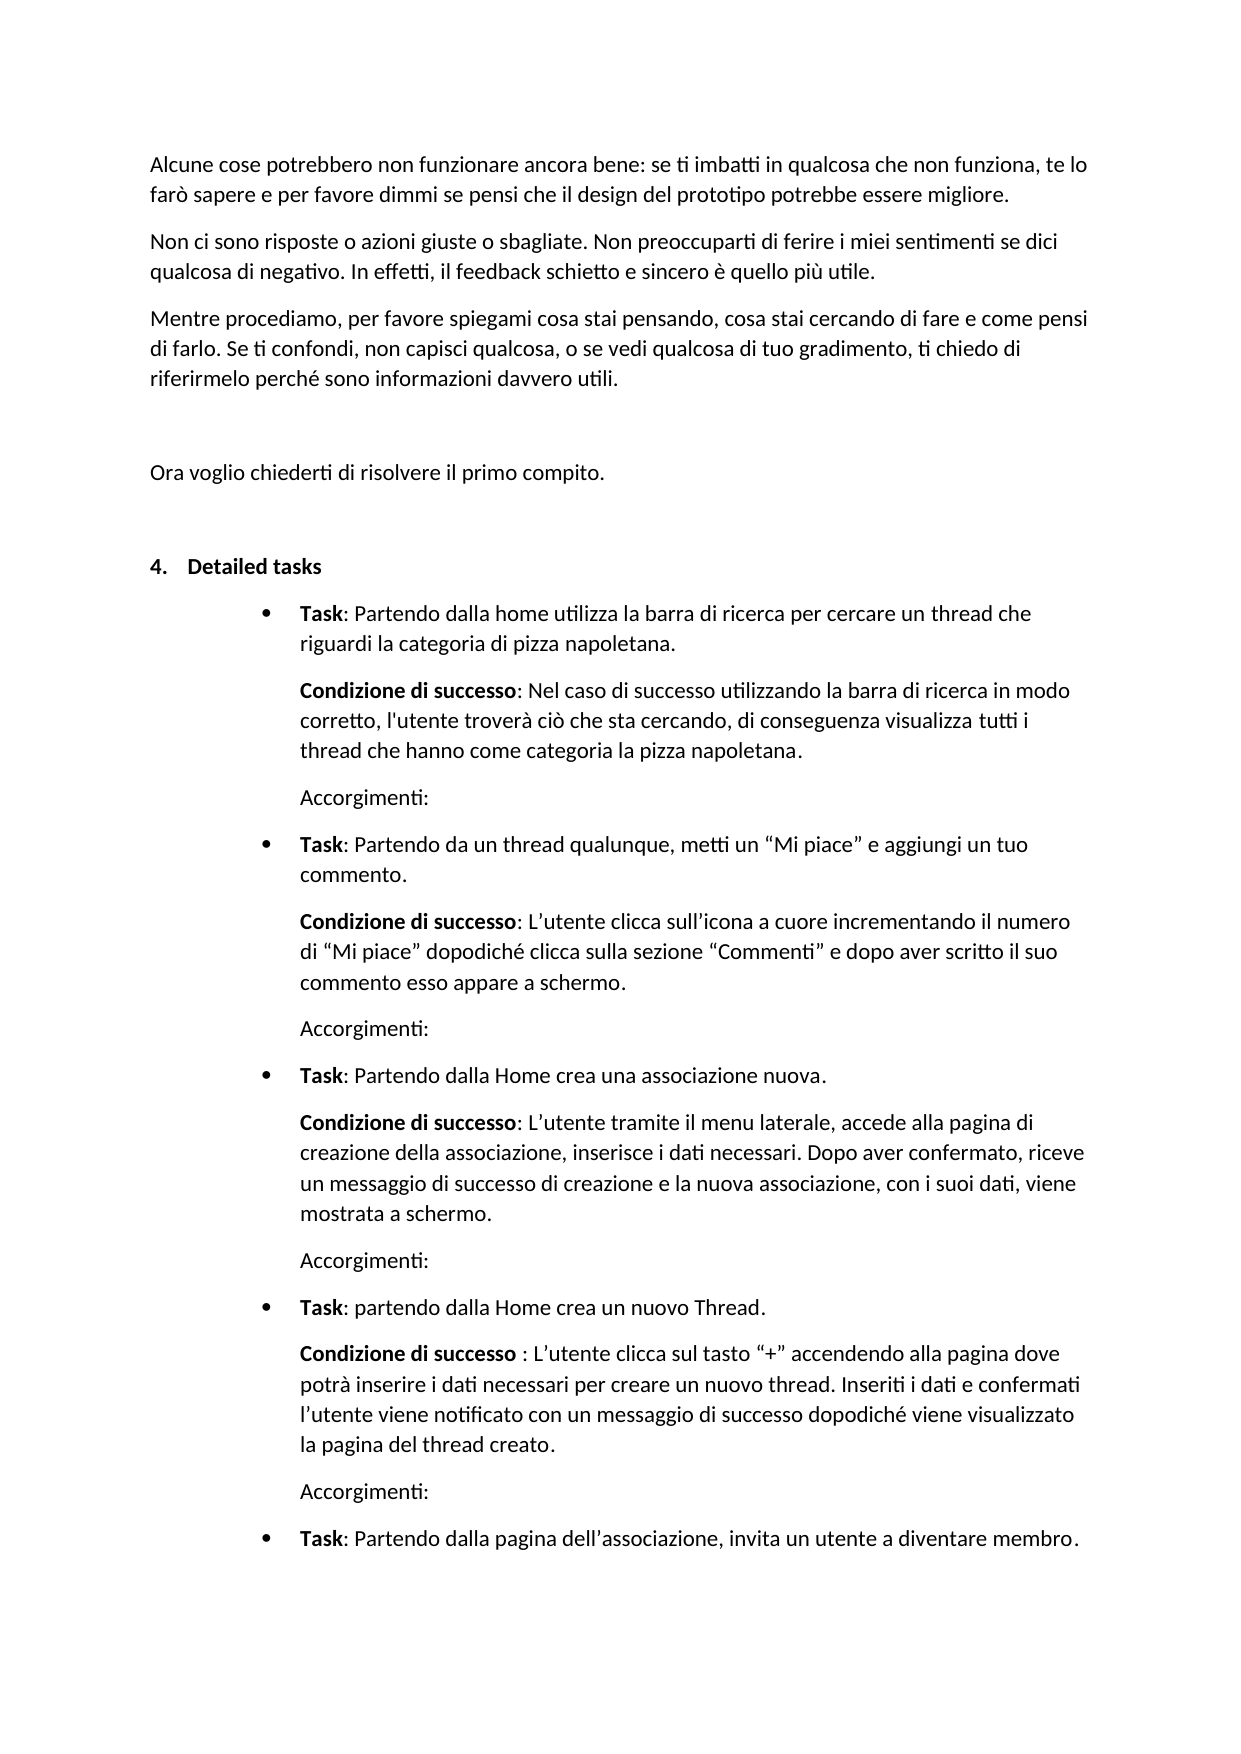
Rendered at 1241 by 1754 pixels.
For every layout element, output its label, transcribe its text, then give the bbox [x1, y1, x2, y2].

text Mentre procediamo, per favore spiegami cosa stai pensando, cosa stai cercando di fare e come pensi di farlo. Se ti confondi, non capisci qualcosa, o se vedi qualcosa di tuo gradimento, ti chiedo di riferirmelo perché sono informazioni davvero utili. [150, 456, 1090, 544]
list Detailed tasks [150, 704, 1090, 732]
list Task: partendo dalla Home crea un nuovo Thread. [262, 1445, 1090, 1473]
list Condizione di successo: L’utente clicca sull’icona a cuore incrementando il numero di “Mi piace” dopodiché clicca sulla sezione “Commenti” e dopo aver scritto il suo commento esso appare a schermo. [300, 1059, 1090, 1148]
list Condizione di successo: L’utente tramite il menu laterale, accede alla pagina di creazione della associazione, inserisce i dati necessari. Dopo aver confermato, riceve un messaggio di successo di creazione e la nuova associazione, con i suoi dati, viene mostrata a schermo. [300, 1260, 1090, 1379]
list Introduction to the prototype(s) [150, 178, 1090, 206]
list Task: Partendo dalla Home crea una associazione nuova. [262, 1213, 1090, 1241]
list Accorgimenti: [300, 1167, 1090, 1194]
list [300, 1492, 1090, 1550]
list Task: Partendo da un thread qualunque, metti un “Mi piace” e aggiungi un tuo commento. [262, 982, 1090, 1040]
text Ora vorrei che dessi un‘occhiata il nostro prototipo e provassi a risolvere alcuni compiti che ti mostreremo. [150, 225, 1090, 283]
list Condizione di successo: Nel caso di successo utilizzando la barra di ricerca in modo corretto, l'utente troverà ciò che sta cercando, di conseguenza visualizza tutti i thread che hanno come categoria la pizza napoletana. [300, 828, 1090, 916]
text Non ci sono risposte o azioni giuste o sbagliate. Non preoccuparti di ferire i miei sentimenti se dici qualcosa di negativo. In effetti, il feedback schietto e sincero è quello più utile. [150, 379, 1090, 437]
text Alcune cose potrebbero non funzionare ancora bene: se ti imbatti in qualcosa che non funziona, te lo farò sapere e per favore dimmi se pensi che il design del prototipo potrebbe essere migliore. [150, 302, 1090, 360]
text Ora voglio chiederti di risolvere il primo compito. [150, 610, 1090, 638]
list Accorgimenti: [300, 935, 1090, 963]
list Task: Partendo dalla home utilizza la barra di ricerca per cercare un thread che riguardi la categoria di pizza napoletana. [262, 751, 1090, 809]
list Accorgimenti: [300, 1398, 1090, 1426]
